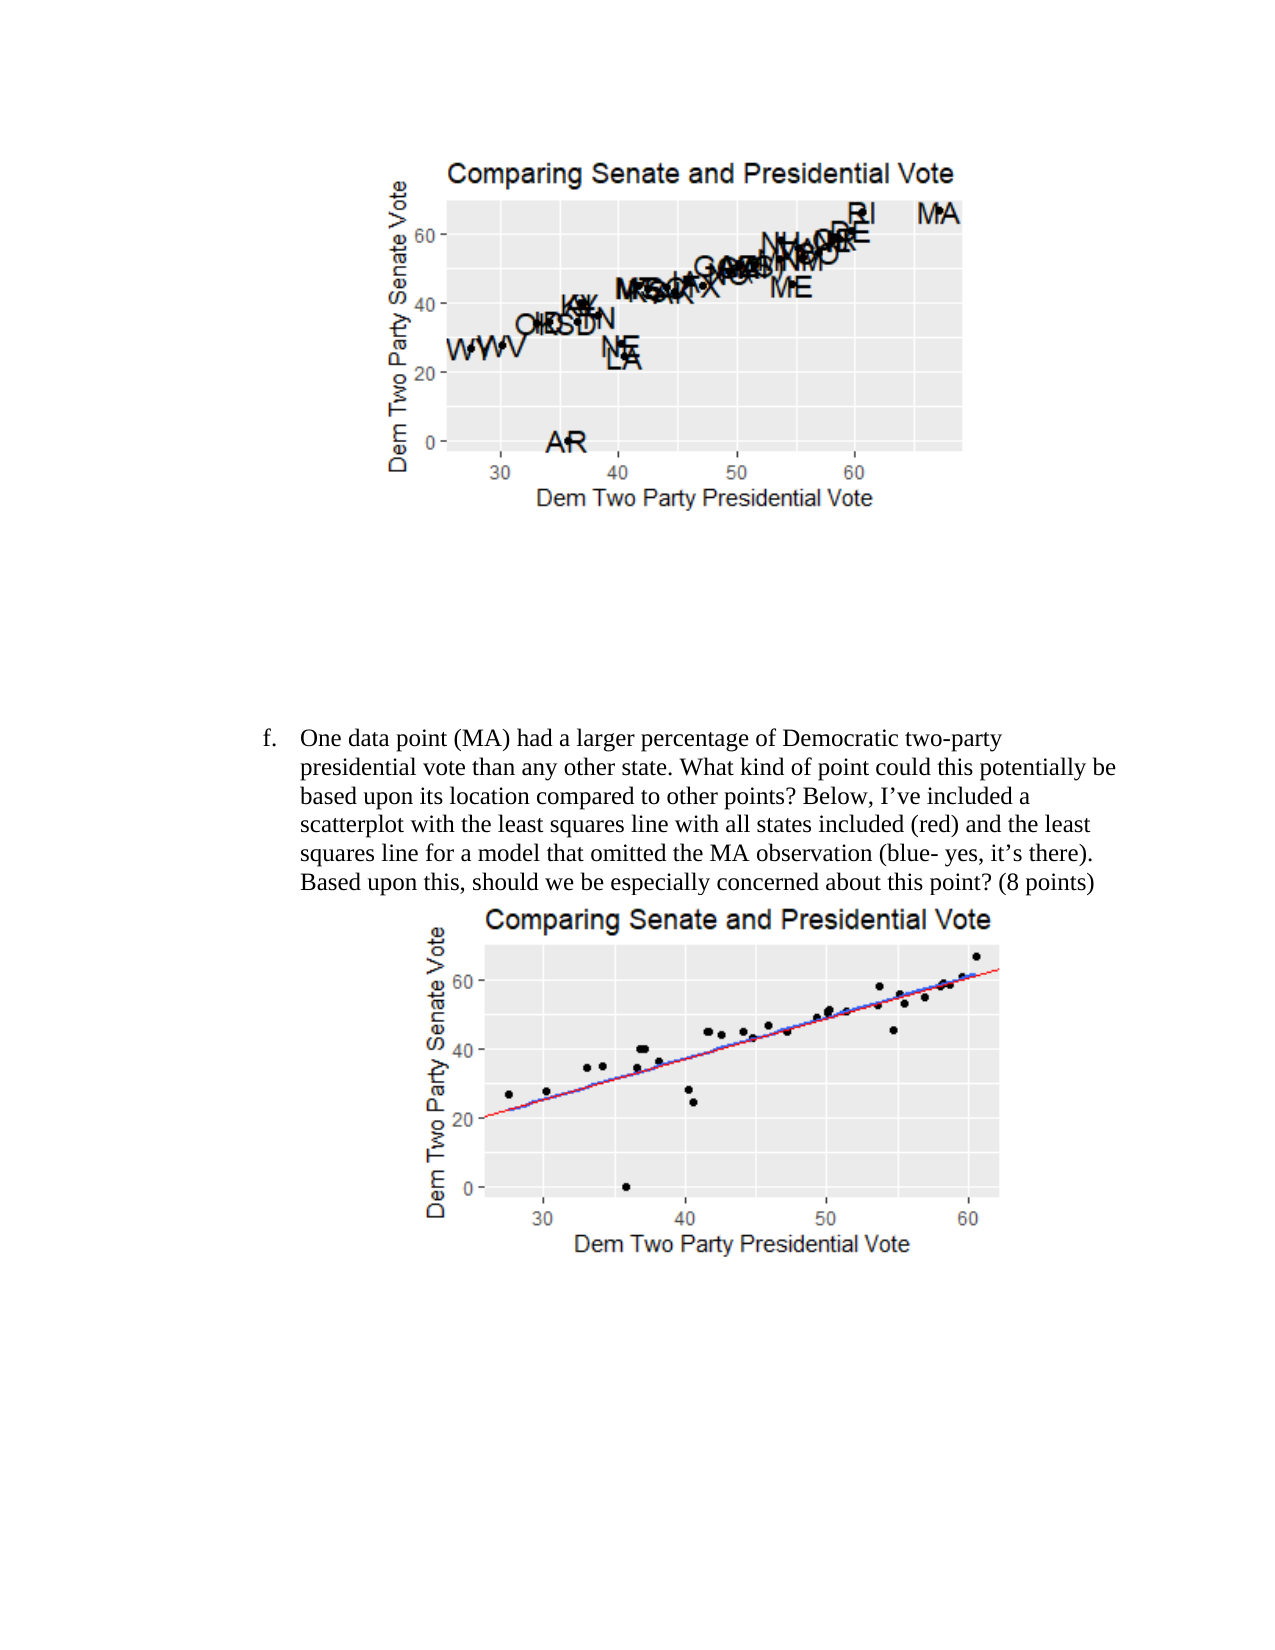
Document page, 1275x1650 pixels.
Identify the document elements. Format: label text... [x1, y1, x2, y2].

picture [375, 150, 975, 522]
picture [413, 895, 1012, 1268]
list One data point (MA) had a larger percentage of Democratic two-party presidential vote than any other state. What kind of point could this potentially be based upon its location compared to other points? Below, I’ve included a scatterplot with the least squares line with all states included (red) and the least squares line for a model that omitted the MA observation (blue- yes, it’s there). Based upon this, should we be especially concerned about this point? (8 points) [262, 723, 1125, 896]
